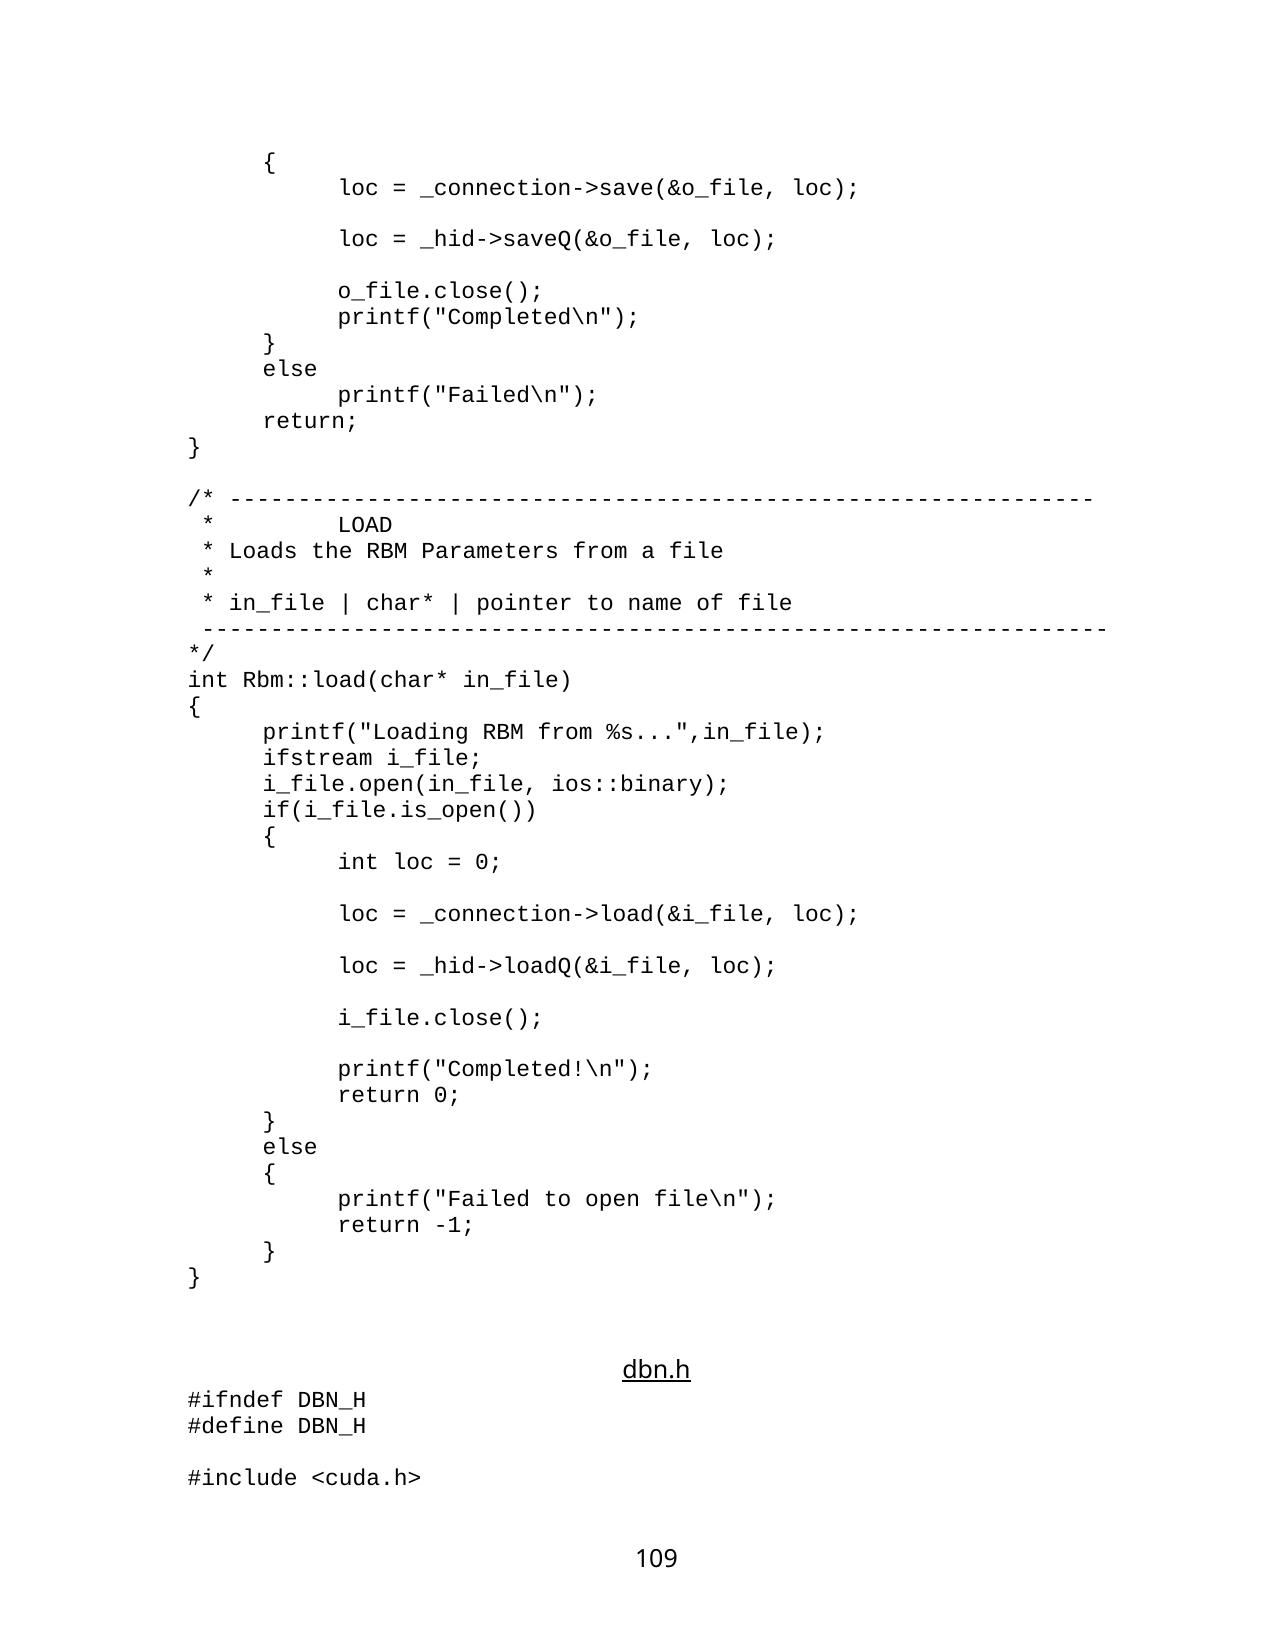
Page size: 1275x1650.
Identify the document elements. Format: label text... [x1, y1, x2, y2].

text int Rbm::load(char* in_file) [187, 669, 1125, 695]
text else [187, 1136, 1125, 1162]
text loc = _connection->load(&i_file, loc); [187, 902, 1125, 928]
text ifstream i_file; [187, 747, 1125, 772]
text } [187, 435, 1125, 461]
text o_file.close(); [187, 280, 1125, 306]
text * LOAD [187, 513, 1125, 539]
text loc = _hid->loadQ(&i_file, loc); [187, 954, 1125, 980]
text { [187, 150, 1125, 176]
text printf("Failed to open file\n"); [187, 1187, 1125, 1213]
text * Loads the RBM Parameters from a file [187, 539, 1125, 565]
text loc = _hid->saveQ(&o_file, loc); [187, 228, 1125, 254]
text * [187, 565, 1125, 591]
text printf("Completed!\n"); [187, 1058, 1125, 1084]
text #ifndef DBN_H [187, 1388, 1125, 1414]
text { [187, 695, 1125, 721]
text printf("Loading RBM from %s...",in_file); [187, 721, 1125, 747]
text return; [187, 409, 1125, 435]
text } [187, 1239, 1125, 1265]
text return 0; [187, 1084, 1125, 1110]
text loc = _connection->save(&o_file, loc); [187, 176, 1125, 202]
text else [187, 357, 1125, 383]
text int loc = 0; [187, 850, 1125, 876]
text i_file.close(); [187, 1006, 1125, 1032]
text if(i_file.is_open()) [187, 798, 1125, 824]
text #define DBN_H [187, 1414, 1125, 1440]
text /* --------------------------------------------------------------- [187, 487, 1125, 513]
text return -1; [187, 1213, 1125, 1239]
text printf("Completed\n"); [187, 306, 1125, 332]
text ------------------------------------------------------------------*/ [187, 617, 1125, 669]
text } [187, 1110, 1125, 1136]
subtitle dbn.h [187, 1338, 1125, 1388]
text printf("Failed\n"); [187, 383, 1125, 409]
text } [187, 332, 1125, 357]
text } [187, 1265, 1125, 1291]
text i_file.open(in_file, ios::binary); [187, 772, 1125, 798]
text * in_file | char* | pointer to name of file [187, 591, 1125, 617]
text #include <cuda.h> [187, 1466, 1125, 1492]
text { [187, 824, 1125, 850]
text { [187, 1162, 1125, 1187]
